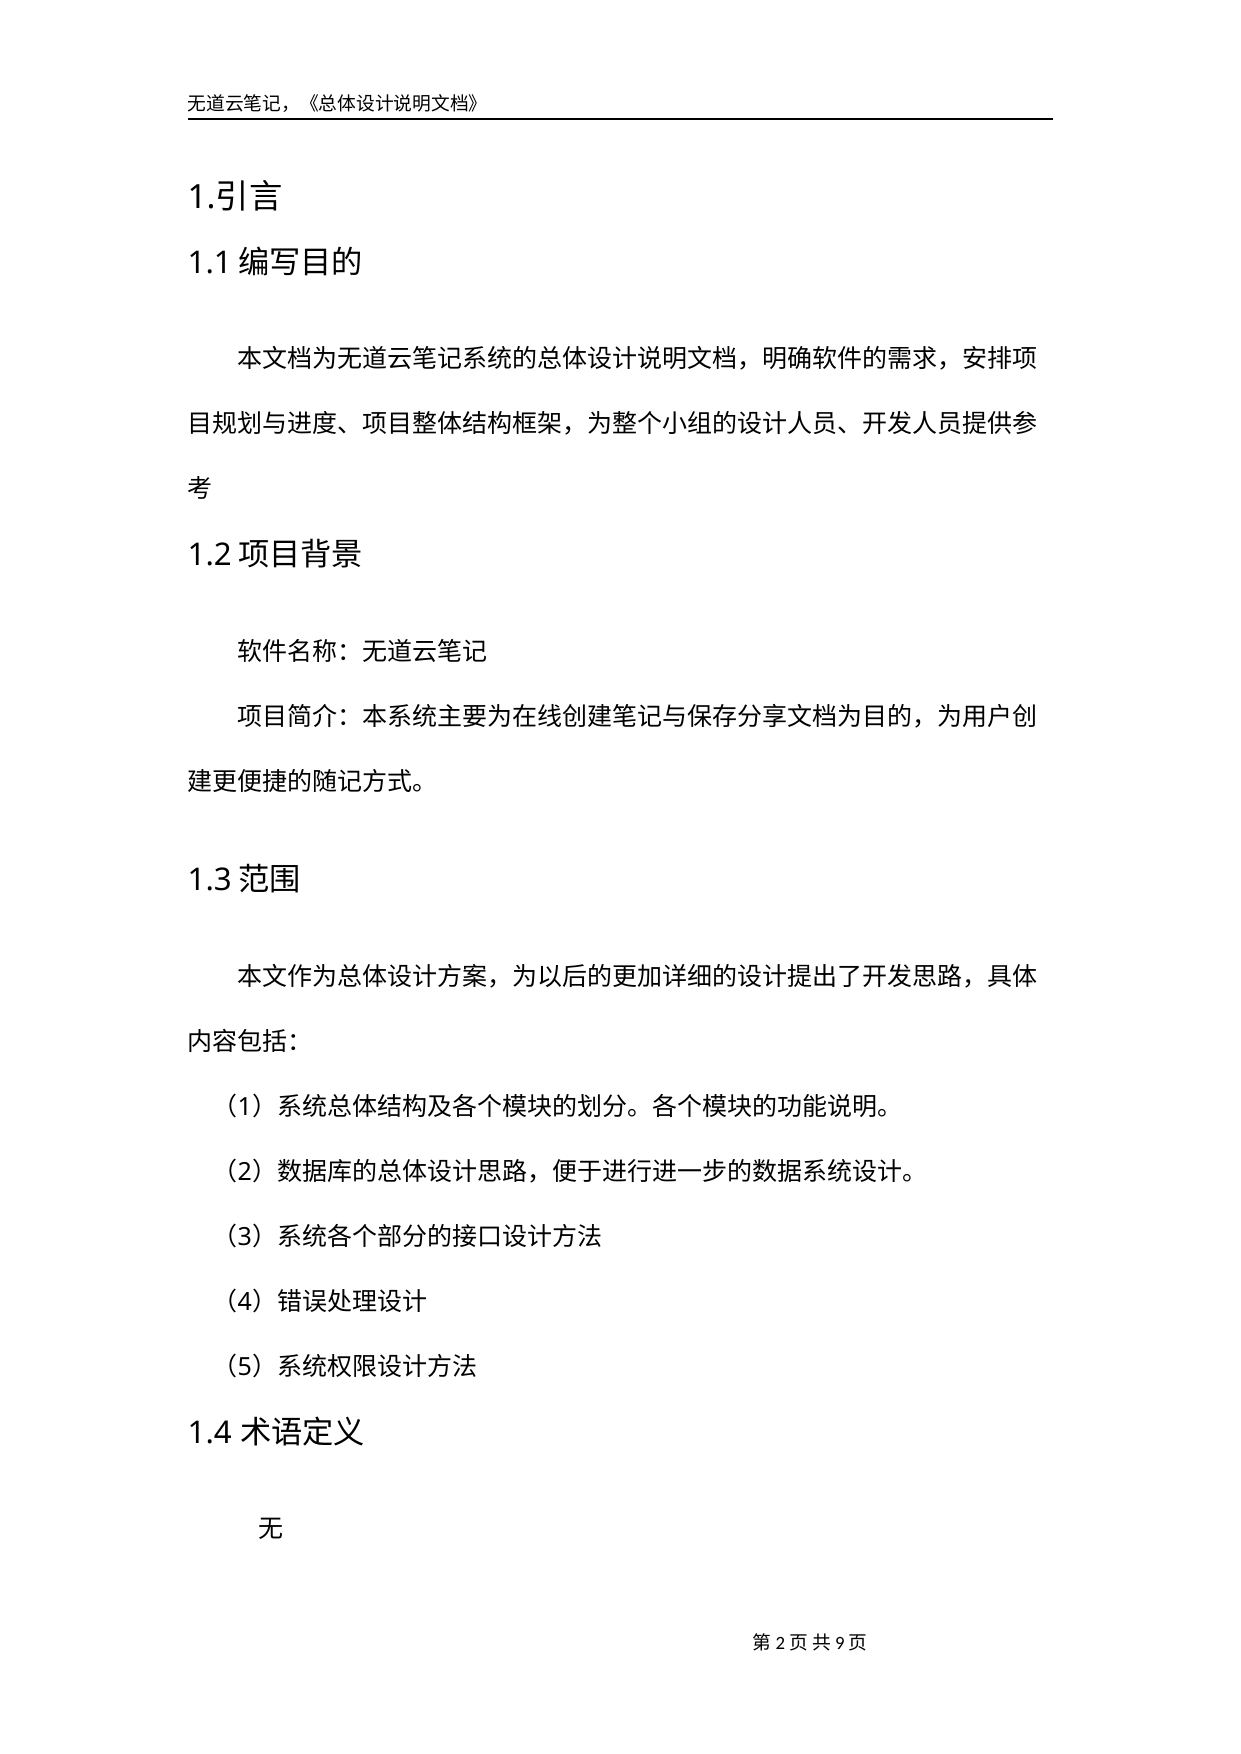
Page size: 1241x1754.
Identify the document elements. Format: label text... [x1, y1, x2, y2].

text 本文档为无道云笔记系统的总体设计说明文档，明确软件的需求，安排项目规划与进度、项目整体结构框架，为整个小组的设计人员、开发人员提供参考 [187, 324, 1053, 519]
text 1.1编写目的 [187, 227, 1053, 292]
list （2）数据库的总体设计思路，便于进行进一步的数据系统设计。 [187, 1137, 1053, 1202]
list （1）系统总体结构及各个模块的划分。各个模块的功能说明。 [187, 1072, 1053, 1137]
list （3）系统各个部分的接口设计方法 [187, 1202, 1053, 1267]
list 1.引言 [187, 162, 1053, 227]
text 项目简介：本系统主要为在线创建笔记与保存分享文档为目的，为用户创建更便捷的随记方式。 [187, 682, 1053, 812]
text 1.4 术语定义 [187, 1397, 1053, 1462]
text 无 [187, 1494, 1053, 1559]
text 1.3范围 [187, 844, 1053, 909]
list （5）系统权限设计方法 [187, 1332, 1053, 1397]
text 本文作为总体设计方案，为以后的更加详细的设计提出了开发思路，具体内容包括： [187, 942, 1053, 1072]
text 软件名称：无道云笔记 [187, 617, 1053, 682]
text 1.2项目背景 [187, 519, 1053, 584]
list （4）错误处理设计 [187, 1267, 1053, 1332]
